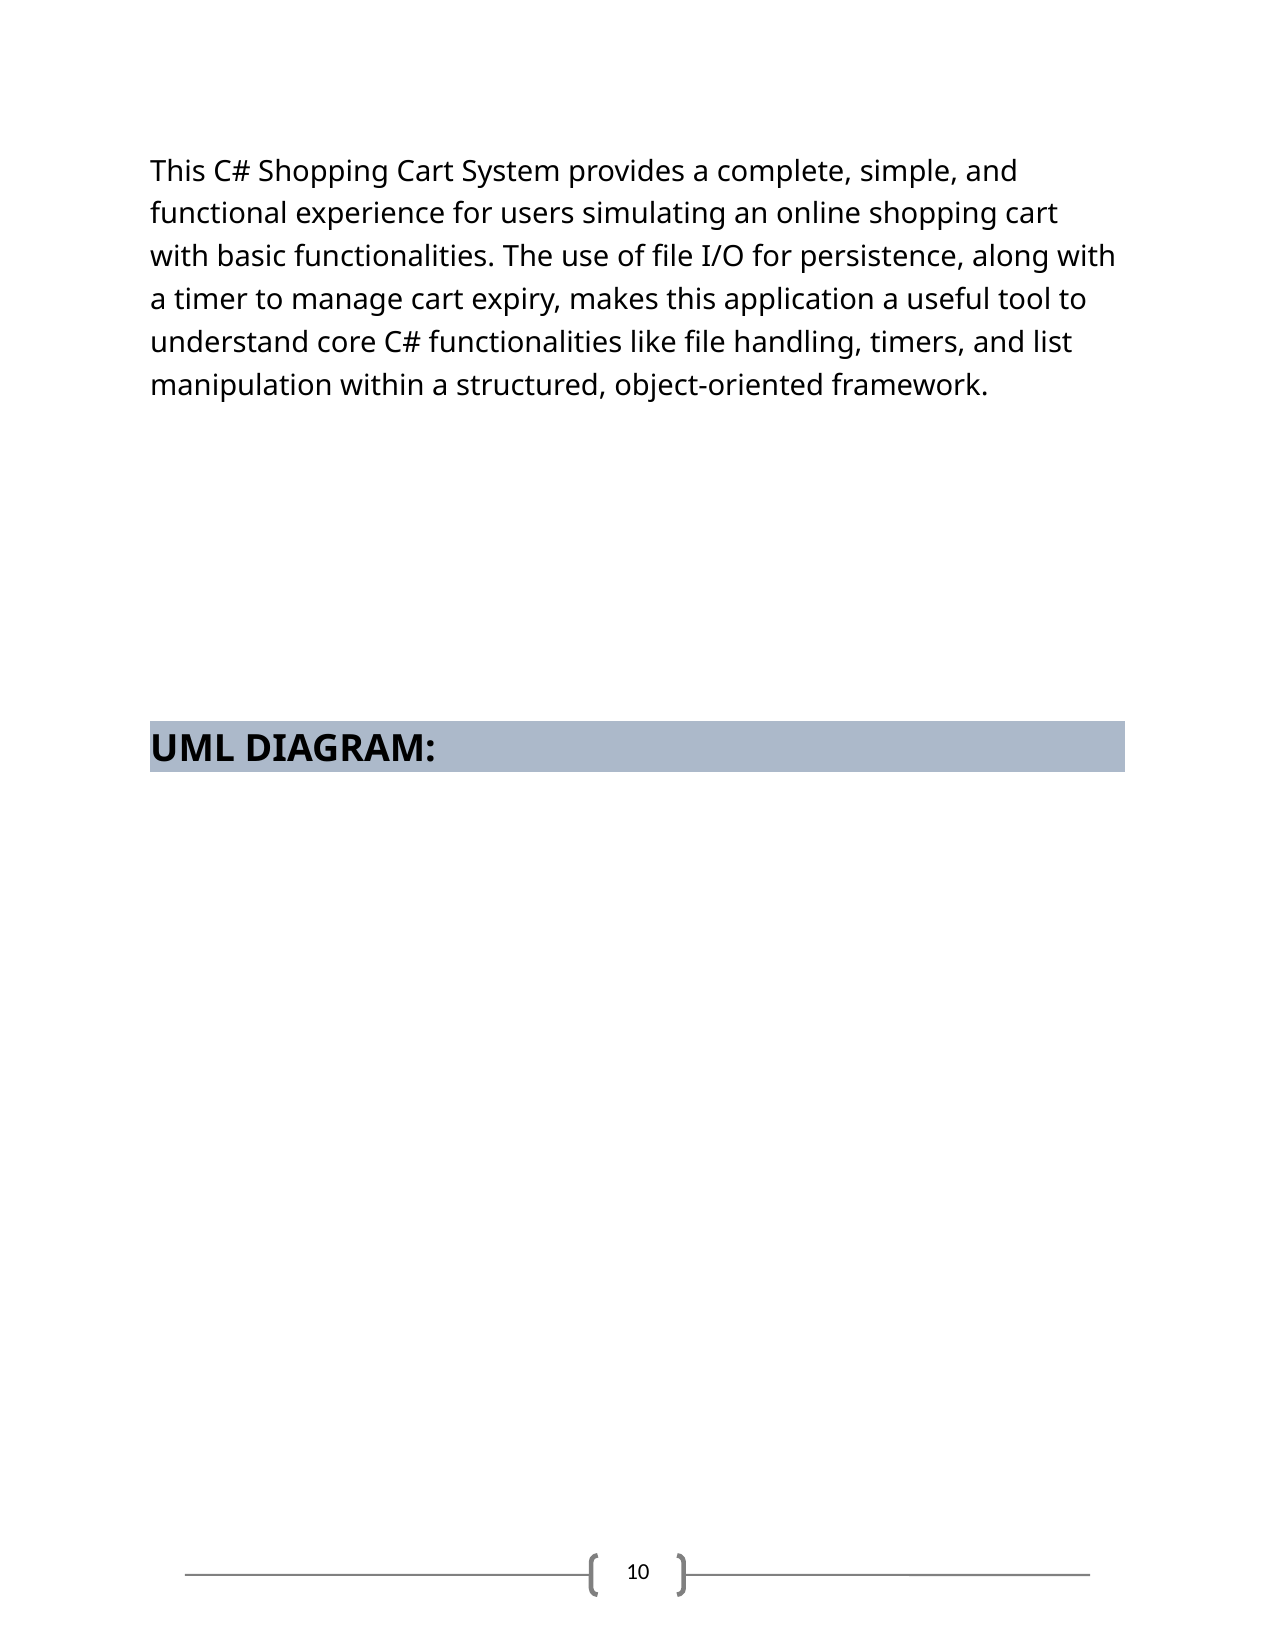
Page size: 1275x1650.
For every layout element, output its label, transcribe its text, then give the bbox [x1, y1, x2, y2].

text This C# Shopping Cart System provides a complete, simple, and functional experience for users simulating an online shopping cart with basic functionalities. The use of file I/O for persistence, along with a timer to manage cart expiry, makes this application a useful tool to understand core C# functionalities like file handling, timers, and list manipulation within a structured, object-oriented framework. [150, 150, 1125, 404]
text UML DIAGRAM: [150, 721, 1125, 772]
